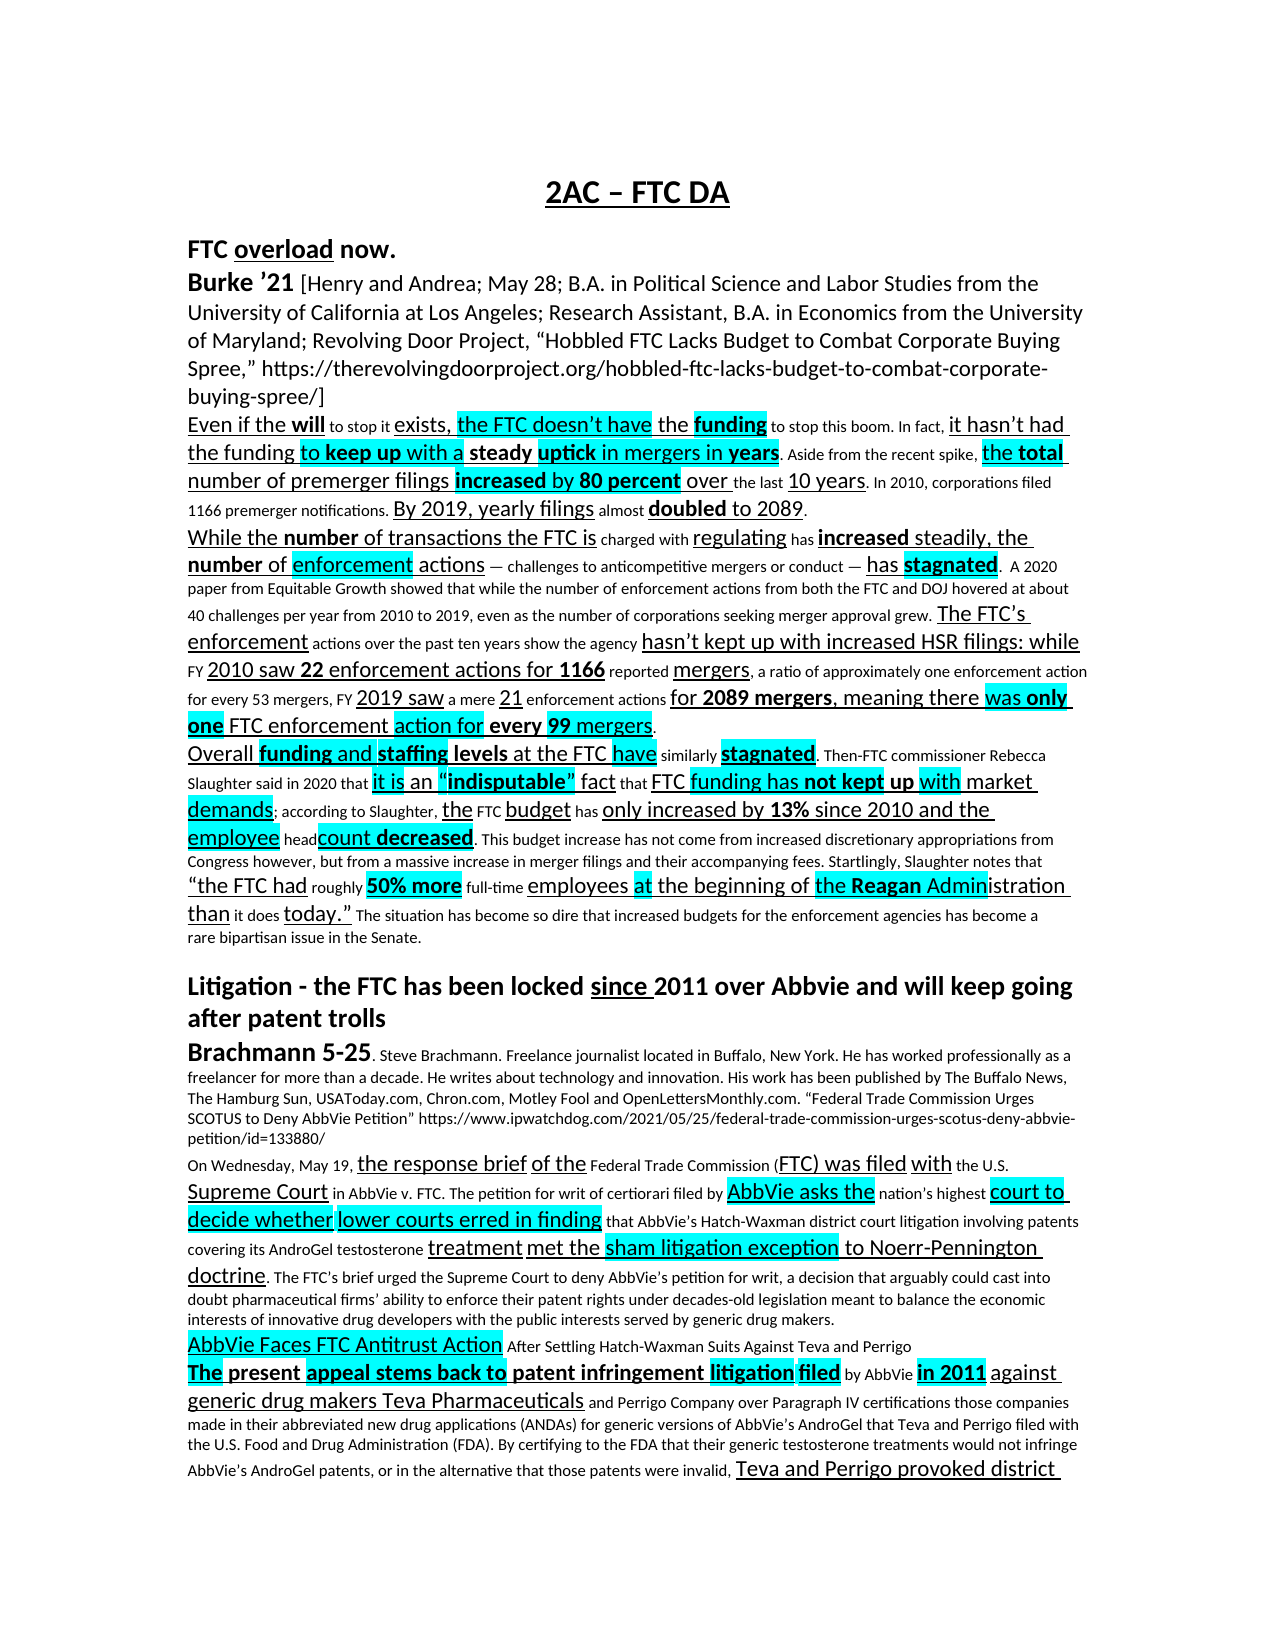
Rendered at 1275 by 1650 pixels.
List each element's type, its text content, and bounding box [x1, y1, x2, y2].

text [187, 1358, 1087, 1482]
text Litigation - the FTC has been locked since 2011 over Abbvie and will keep going after patent trolls [187, 969, 1087, 1035]
text Overall funding and staffing levels at the FTC have similarly stagnated. Then-FTC commissioner Rebecca Slaughter said in 2020 that it is an “indisputable” fact that FTC funding has not kept up with market demands; according to Slaughter, the FTC budget has only increased by 13% since 2010 and the employee headcount decreased. This budget increase has not come from increased discretionary appropriations from Congress however, but from a massive increase in merger filings and their accompanying fees. Startlingly, Slaughter notes that “the FTC had roughly 50% more full-time employees at the beginning of the Reagan Administration than it does today.” The situation has become so dire that increased budgets for the enforcement agencies has become a rare bipartisan issue in the Senate. [187, 739, 1087, 948]
text On Wednesday, May 19, the response brief of the Federal Trade Commission (FTC) was filed with the U.S. Supreme Court in AbbVie v. FTC. The petition for writ of certiorari filed by AbbVie asks the nation’s highest court to decide whether lower courts erred in finding that AbbVie’s Hatch-Waxman district court litigation involving patents covering its AndroGel testosterone treatment met the sham litigation exception to Noerr-Pennington doctrine. The FTC’s brief urged the Supreme Court to deny AbbVie’s petition for writ, a decision that arguably could cast into doubt pharmaceutical firms’ ability to enforce their patent rights under decades-old legislation meant to balance the economic interests of innovative drug developers with the public interests served by generic drug makers. [187, 1149, 1087, 1330]
text Even if the will to stop it exists, the FTC doesn’t have the funding to stop this boom. In fact, it hasn’t had the funding to keep up with a steady uptick in mergers in years. Aside from the recent spike, the total number of premerger filings increased by 80 percent over the last 10 years. In 2010, corporations filed 1166 premerger notifications. By 2019, yearly filings almost doubled to 2089. [187, 411, 1087, 523]
text AbbVie Faces FTC Antitrust Action After Settling Hatch-Waxman Suits Against Teva and Perrigo [503, 1330, 1087, 1358]
text Burke ’21 [Henry and Andrea; May 28; B.A. in Political Science and Labor Studies from the University of California at Los Angeles; Research Assistant, B.A. in Economics from the University of Maryland; Revolving Door Project, “Hobbled FTC Lacks Budget to Combat Corporate Buying Spree,” https://therevolvingdoorproject.org/hobbled-ftc-lacks-budget-to-combat-corporate-buying-spree/] [187, 265, 1087, 411]
text FTC overload now. [187, 232, 1087, 265]
text 2AC – FTC DA [187, 171, 1087, 212]
text Brachmann 5-25. Steve Brachmann. Freelance journalist located in Buffalo, New York. He has worked professionally as a freelancer for more than a decade. He writes about technology and innovation. His work has been published by The Buffalo News, The Hamburg Sun, USAToday.com, Chron.com, Motley Fool and OpenLettersMonthly.com. “Federal Trade Commission Urges SCOTUS to Deny AbbVie Petition” https://www.ipwatchdog.com/2021/05/25/federal-trade-commission-urges-scotus-deny-abbvie-petition/id=133880/ [187, 1035, 1087, 1149]
text While the number of transactions the FTC is charged with regulating has increased steadily, the number of enforcement actions — challenges to anticompetitive mergers or conduct — has stagnated. A 2020 paper from Equitable Growth showed that while the number of enforcement actions from both the FTC and DOJ hovered at about 40 challenges per year from 2010 to 2019, even as the number of corporations seeking merger approval grew. The FTC’s enforcement actions over the past ten years show the agency hasn’t kept up with increased HSR filings: while FY 2010 saw 22 enforcement actions for 1166 reported mergers, a ratio of approximately one enforcement action for every 53 mergers, FY 2019 saw a mere 21 enforcement actions for 2089 mergers, meaning there was only one FTC enforcement action for every 99 mergers. [187, 523, 1087, 739]
